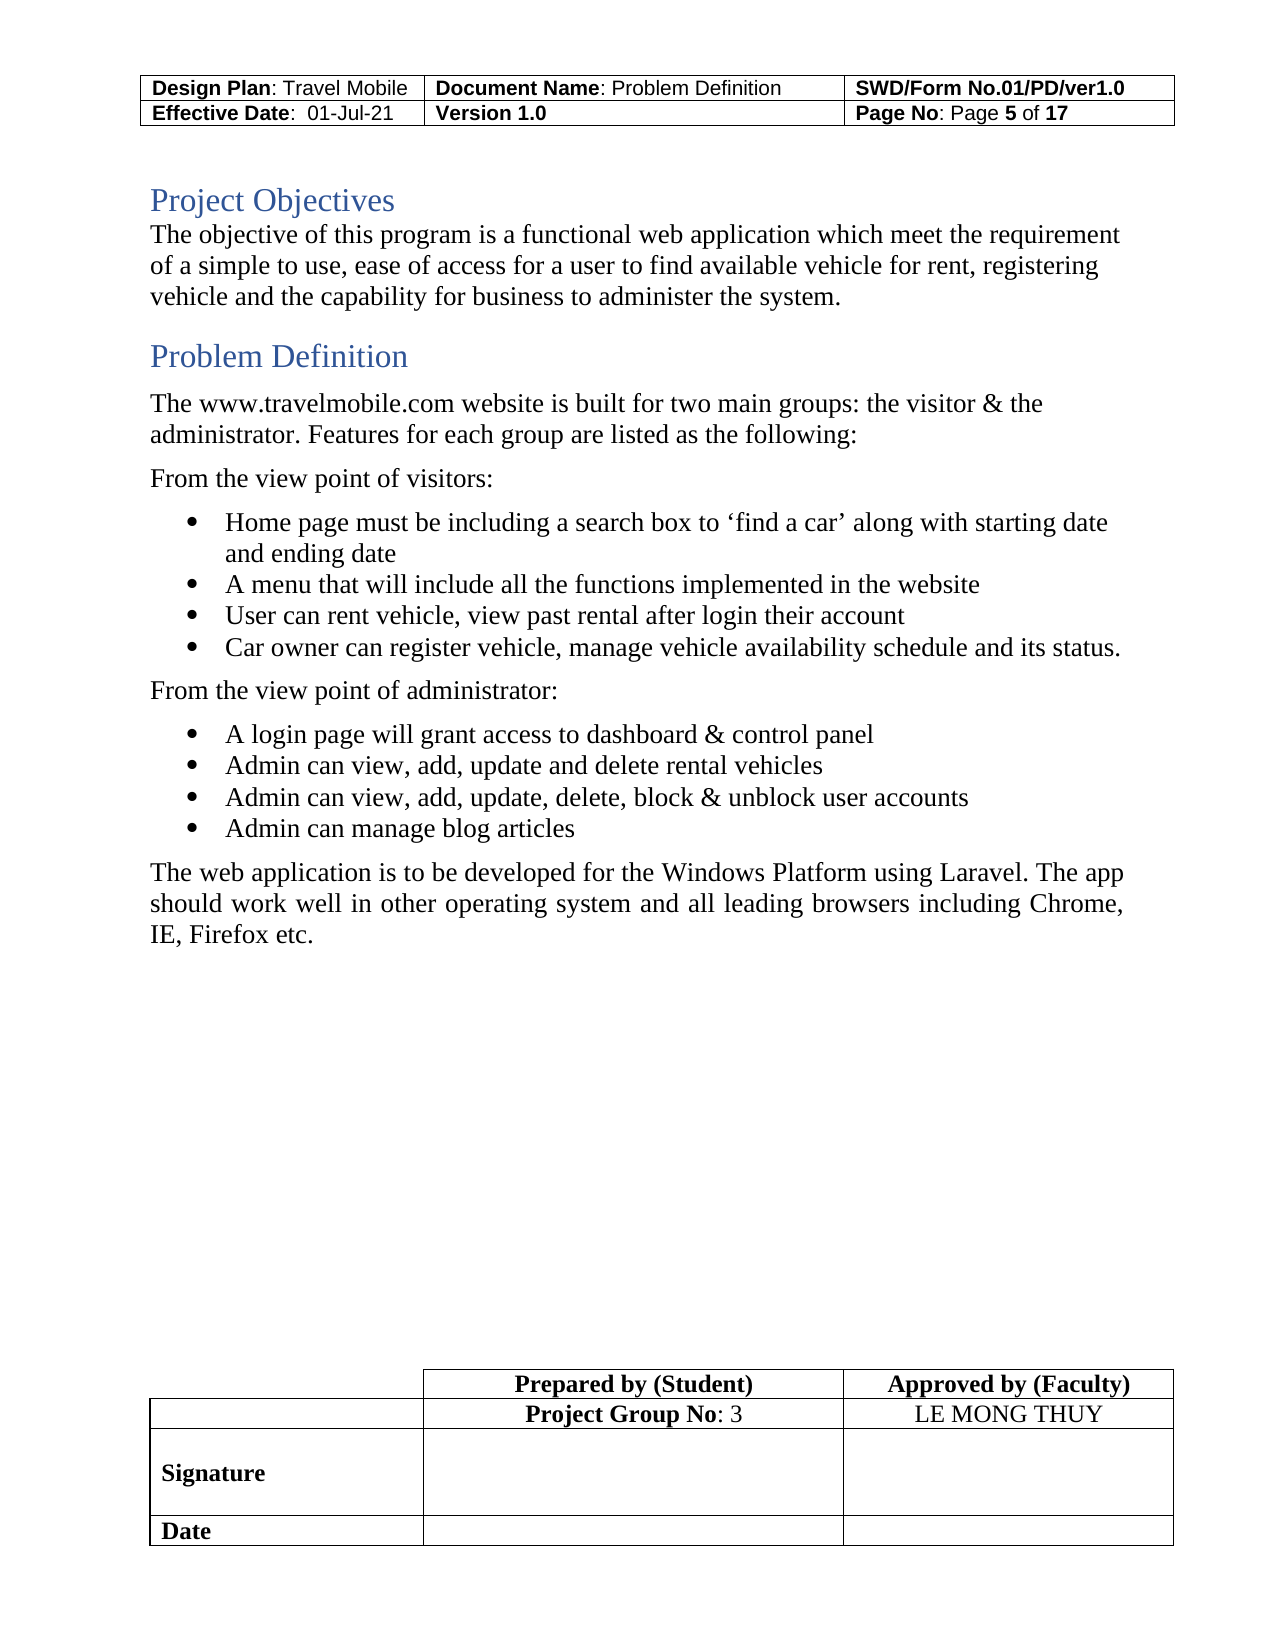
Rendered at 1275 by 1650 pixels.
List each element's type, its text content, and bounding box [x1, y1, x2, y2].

list Admin can view, add, update, delete, block & unblock user accounts [187, 781, 1125, 812]
subtitle Project Objectives [150, 180, 1125, 218]
list Car owner can register vehicle, manage vehicle availability schedule and its status. [187, 631, 1125, 662]
text The objective of this program is a functional web application which meet the requirement of a simple to use, ease of access for a user to find available vehicle for rent, registering vehicle and the capability for business to administer the system. [150, 218, 1125, 312]
list Admin can view, add, update and delete rental vehicles [187, 749, 1125, 781]
list User can rent vehicle, view past rental after login their account [187, 599, 1125, 631]
text The web application is to be developed for the Windows Platform using Laravel. The app should work well in other operating system and all leading browsers including Chrome, IE, Firefox etc. [150, 856, 1125, 949]
list Admin can manage blog articles [187, 812, 1125, 843]
list A login page will grant access to dashboard & control panel [187, 718, 1125, 749]
list A menu that will include all the functions implemented in the website [187, 568, 1125, 599]
list Home page must be including a search box to ‘find a car’ along with starting date and ending date [187, 506, 1125, 568]
text From the view point of visitors: [150, 462, 1125, 493]
subtitle Problem Definition [150, 337, 1125, 375]
text From the view point of administrator: [150, 674, 1125, 706]
text The www.travelmobile.com website is built for two main groups: the visitor & the administrator. Features for each group are listed as the following: [150, 387, 1125, 450]
